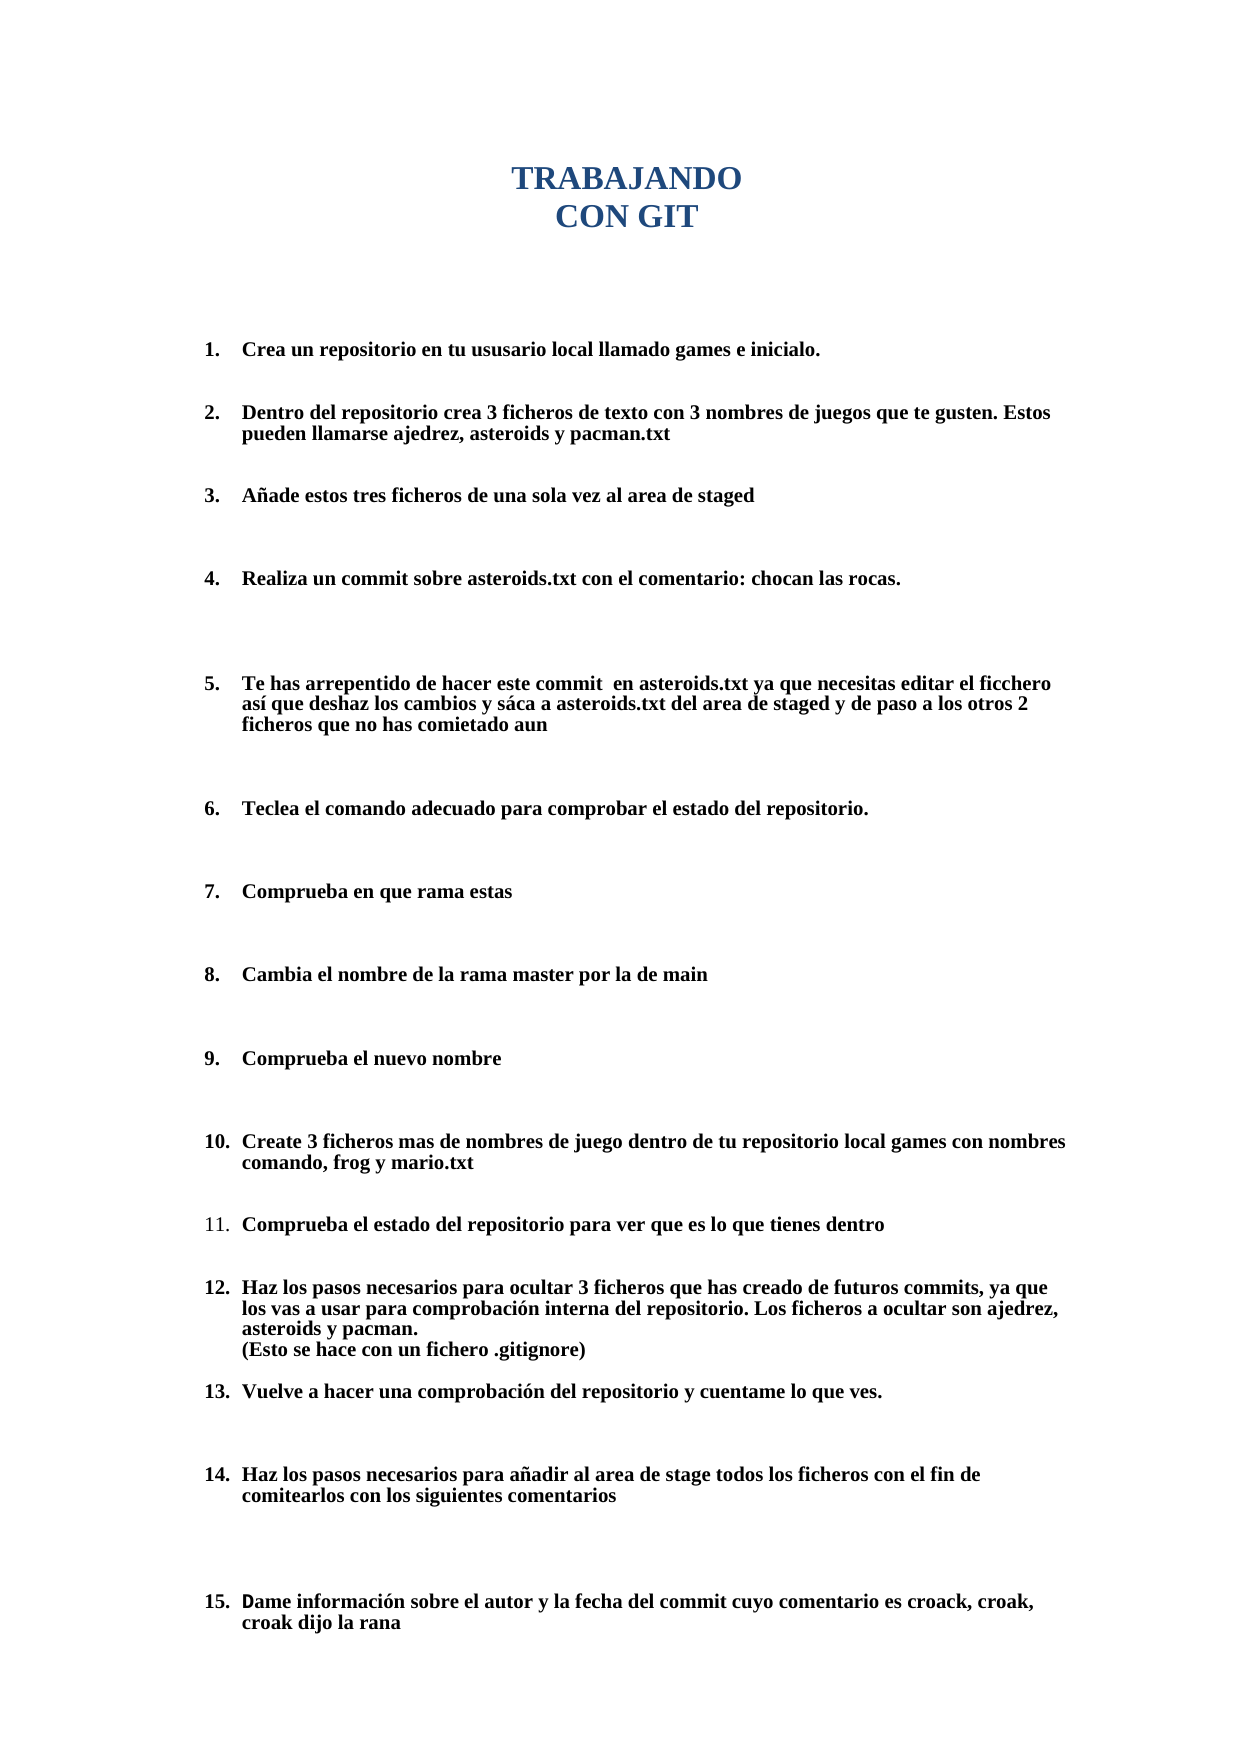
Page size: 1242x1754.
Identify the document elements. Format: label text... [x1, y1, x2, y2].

list Haz los pasos necesarios para añadir al area de stage todos los ficheros con el fin de comitearlos con los siguientes comentarios [204, 1465, 1077, 1507]
list Create 3 ficheros mas de nombres de juego dentro de tu repositorio local games con nombres comando, frog y mario.txt [204, 1132, 1077, 1173]
list Comprueba el nuevo nombre [204, 1048, 1077, 1069]
list Haz los pasos necesarios para ocultar 3 ficheros que has creado de futuros commits, ya que los vas a usar para comprobación interna del repositorio. Los ficheros a ocultar son ajedrez, asteroids y pacman. [204, 1277, 1077, 1340]
list Dame información sobre el autor y la fecha del commit cuyo comentario es croack, croak, croak dijo la rana [204, 1592, 1077, 1633]
list Teclea el comando adecuado para comprobar el estado del repositorio. [204, 798, 1077, 819]
list Añade estos tres ficheros de una sola vez al area de staged [204, 486, 1077, 507]
list Dentro del repositorio crea 3 ficheros de texto con 3 nombres de juegos que te gusten. Estos pueden llamarse ajedrez, asteroids y pacman.txt [204, 402, 1077, 444]
list Vuelve a hacer una comprobación del repositorio y cuentame lo que ves. [204, 1382, 1077, 1402]
text TRABAJANDO CON GIT [502, 158, 751, 235]
list Realiza un commit sobre asteroids.txt con el comentario: chocan las rocas. [204, 569, 1077, 590]
list Crea un repositorio en tu ususario local llamado games e inicialo. [204, 340, 1077, 361]
list (Esto se hace con un fichero .gitignore) [242, 1340, 1077, 1361]
list Comprueba el estado del repositorio para ver que es lo que tienes dentro [204, 1215, 1077, 1236]
list Comprueba en que rama estas [204, 882, 1077, 902]
list Te has arrepentido de hacer este commit en asteroids.txt ya que necesitas editar el ficchero así que deshaz los cambios y sáca a asteroids.txt del area de staged y de paso a los otros 2 ficheros que no has comietado aun [204, 673, 1077, 736]
list Cambia el nombre de la rama master por la de main [204, 965, 1077, 986]
